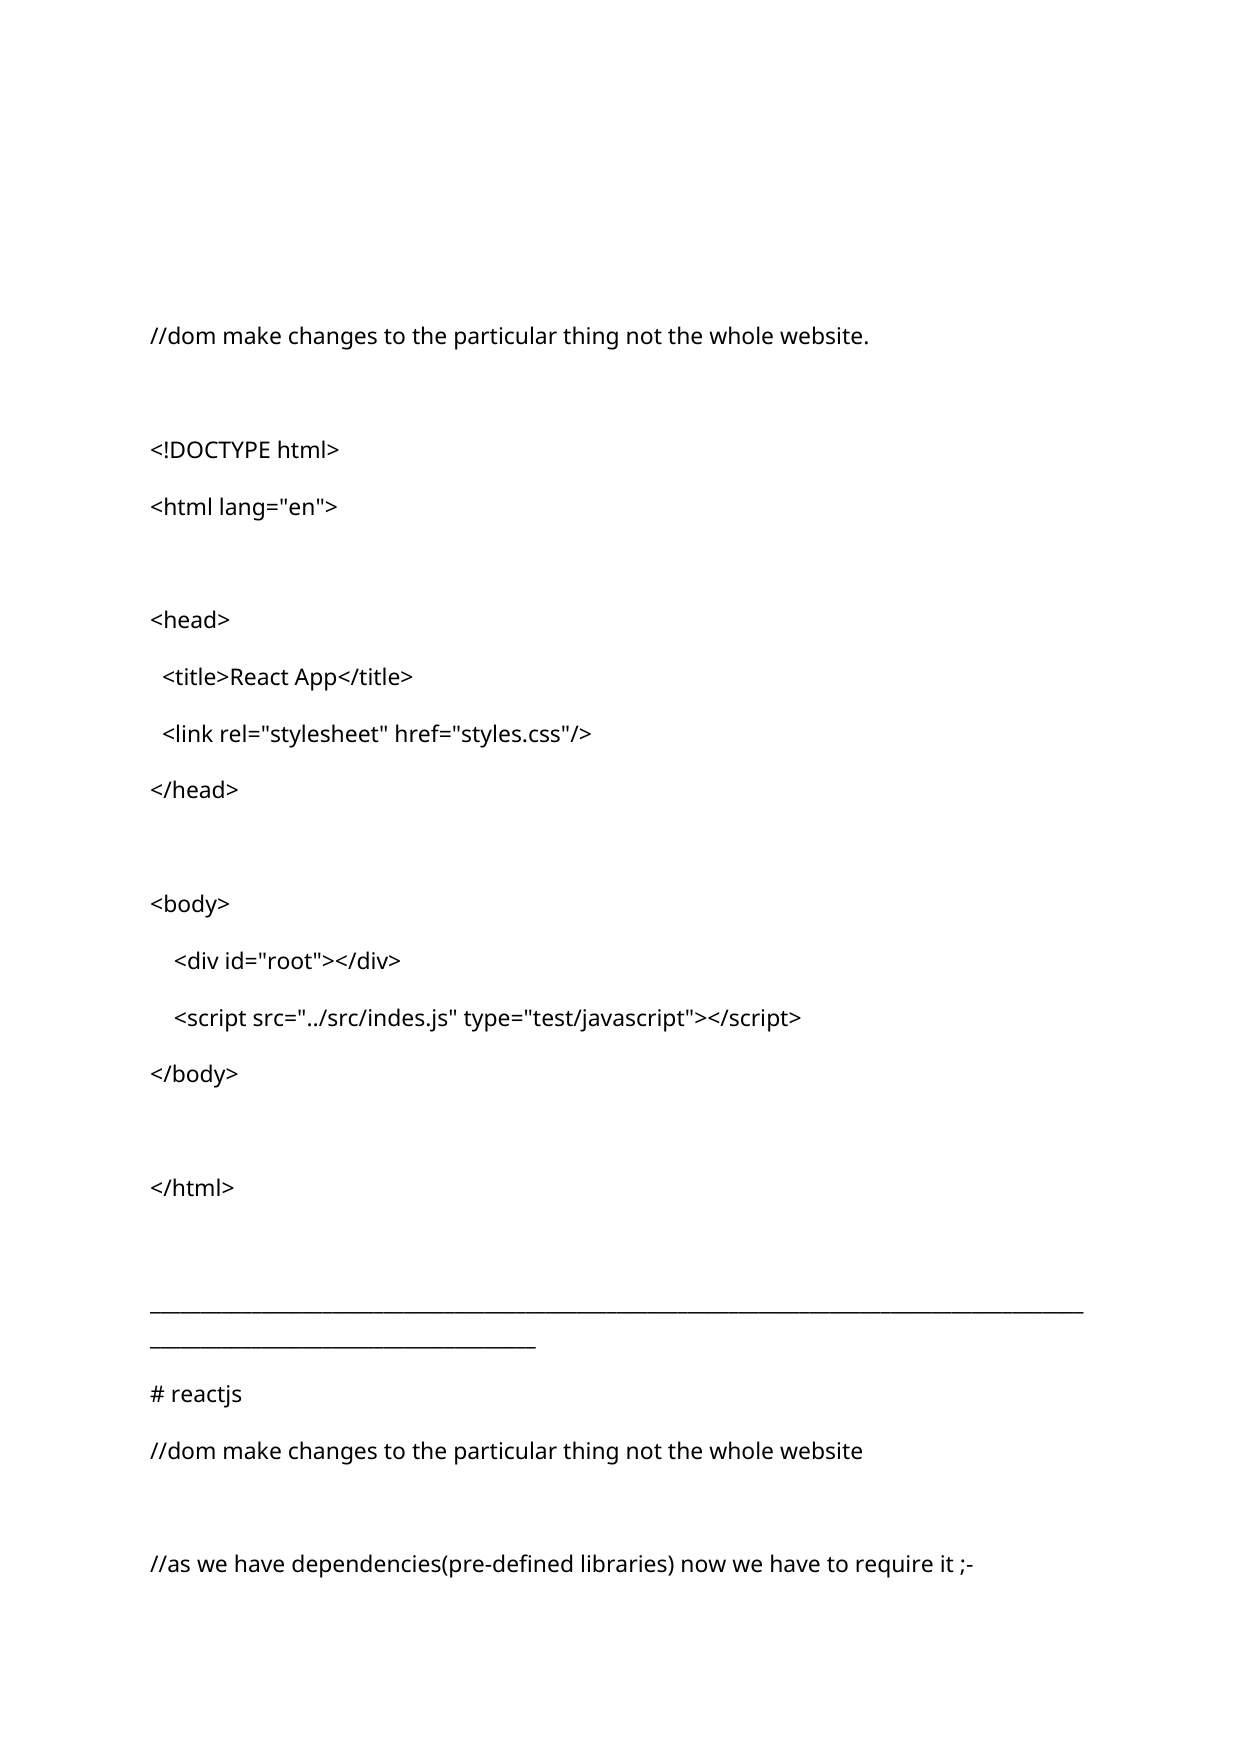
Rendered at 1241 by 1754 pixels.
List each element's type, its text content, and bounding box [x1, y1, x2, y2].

text <div id="root"></div> [150, 945, 1090, 976]
text <script src="../src/indes.js" type="test/javascript"></script> [150, 1002, 1090, 1033]
text <title>React App</title> [150, 661, 1090, 692]
text </head> [150, 774, 1090, 806]
text //as we have dependencies(pre-defined libraries) now we have to require it ;- [150, 1548, 1090, 1580]
text <link rel="stylesheet" href="styles.css"/> [150, 718, 1090, 749]
text //dom make changes to the particular thing not the whole website. [150, 320, 1090, 352]
text //dom make changes to the particular thing not the whole website [150, 1435, 1090, 1466]
text </body> [150, 1058, 1090, 1089]
text </html> [150, 1172, 1090, 1203]
text <body> [150, 888, 1090, 919]
text <html lang="en"> [150, 491, 1090, 522]
text <head> [150, 604, 1090, 635]
text __________________________________________________________________________________________________________________________________ [150, 1285, 1090, 1353]
text <!DOCTYPE html> [150, 434, 1090, 465]
text # reactjs [150, 1378, 1090, 1409]
